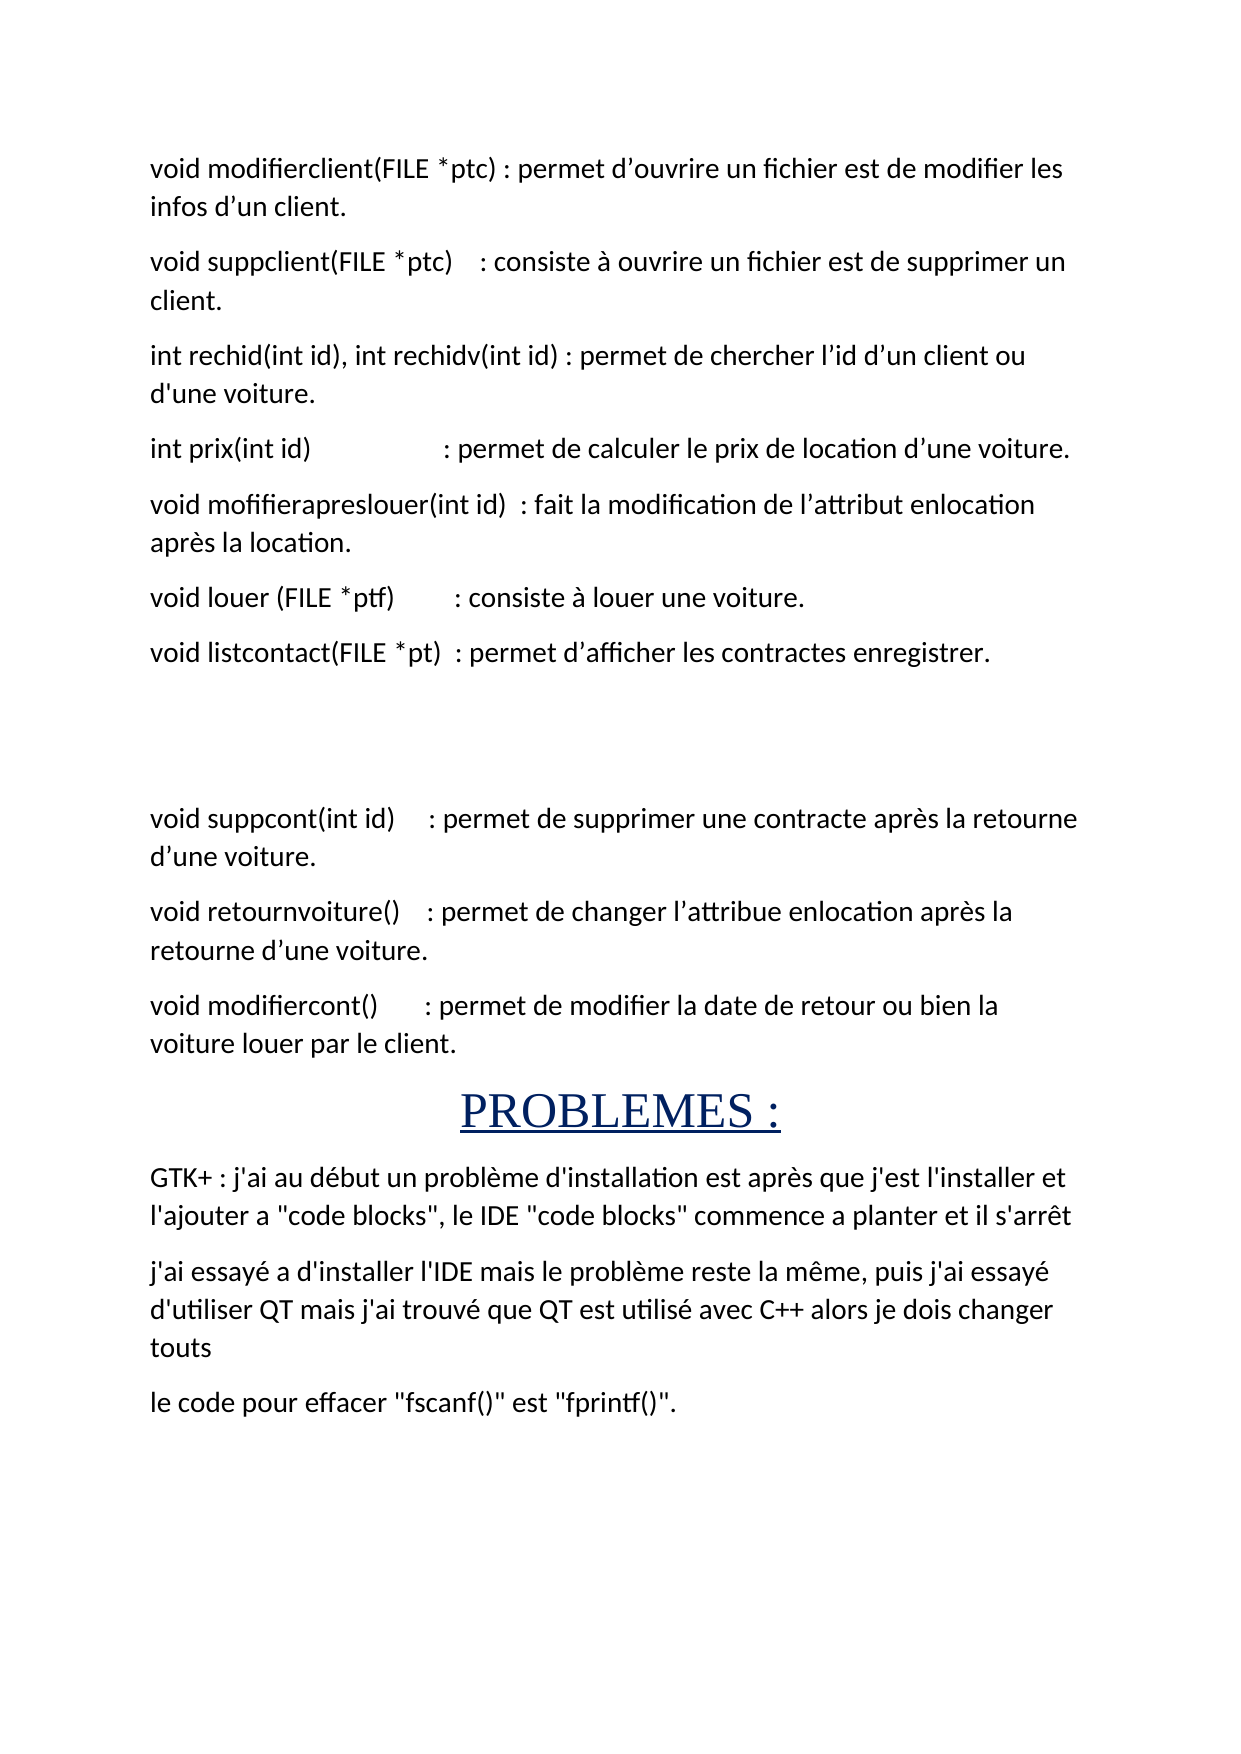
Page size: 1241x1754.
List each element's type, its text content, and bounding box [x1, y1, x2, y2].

text void louer (FILE *ptf) : consiste à louer une voiture. [150, 579, 1090, 615]
text void modifierclient(FILE *ptc) : permet d’ouvrire un fichier est de modifier les infos d’un client. [150, 150, 1090, 224]
text void suppcont(int id) : permet de supprimer une contracte après la retourne d’une voiture. [150, 800, 1090, 874]
text PROBLEMES : [150, 1080, 1090, 1138]
text j'ai essayé a d'installer l'IDE mais le problème reste la même, puis j'ai essayé d'utiliser QT mais j'ai trouvé que QT est utilisé avec C++ alors je dois changer touts [150, 1253, 1090, 1365]
text int prix(int id) : permet de calculer le prix de location d’une voiture. [150, 431, 1090, 466]
text void retournvoiture() : permet de changer l’attribue enlocation après la retourne d’une voiture. [150, 893, 1090, 967]
text void listcontact(FILE *pt) : permet d’afficher les contractes enregistrer. [150, 634, 1090, 670]
text le code pour effacer "fscanf()" est "fprintf()". [150, 1384, 1090, 1420]
text int rechid(int id), int rechidv(int id) : permet de chercher l’id d’un client ou d'une voiture. [150, 337, 1090, 411]
text GTK+ : j'ai au début un problème d'installation est après que j'est l'installer et l'ajouter a "code blocks", le IDE "code blocks" commence a planter et il s'arrêt [150, 1159, 1090, 1233]
text void modifiercont() : permet de modifier la date de retour ou bien la voiture louer par le client. [150, 987, 1090, 1061]
text void mofifierapreslouer(int id) : fait la modification de l’attribut enlocation après la location. [150, 486, 1090, 560]
text void suppclient(FILE *ptc) : consiste à ouvrire un fichier est de supprimer un client. [150, 243, 1090, 318]
